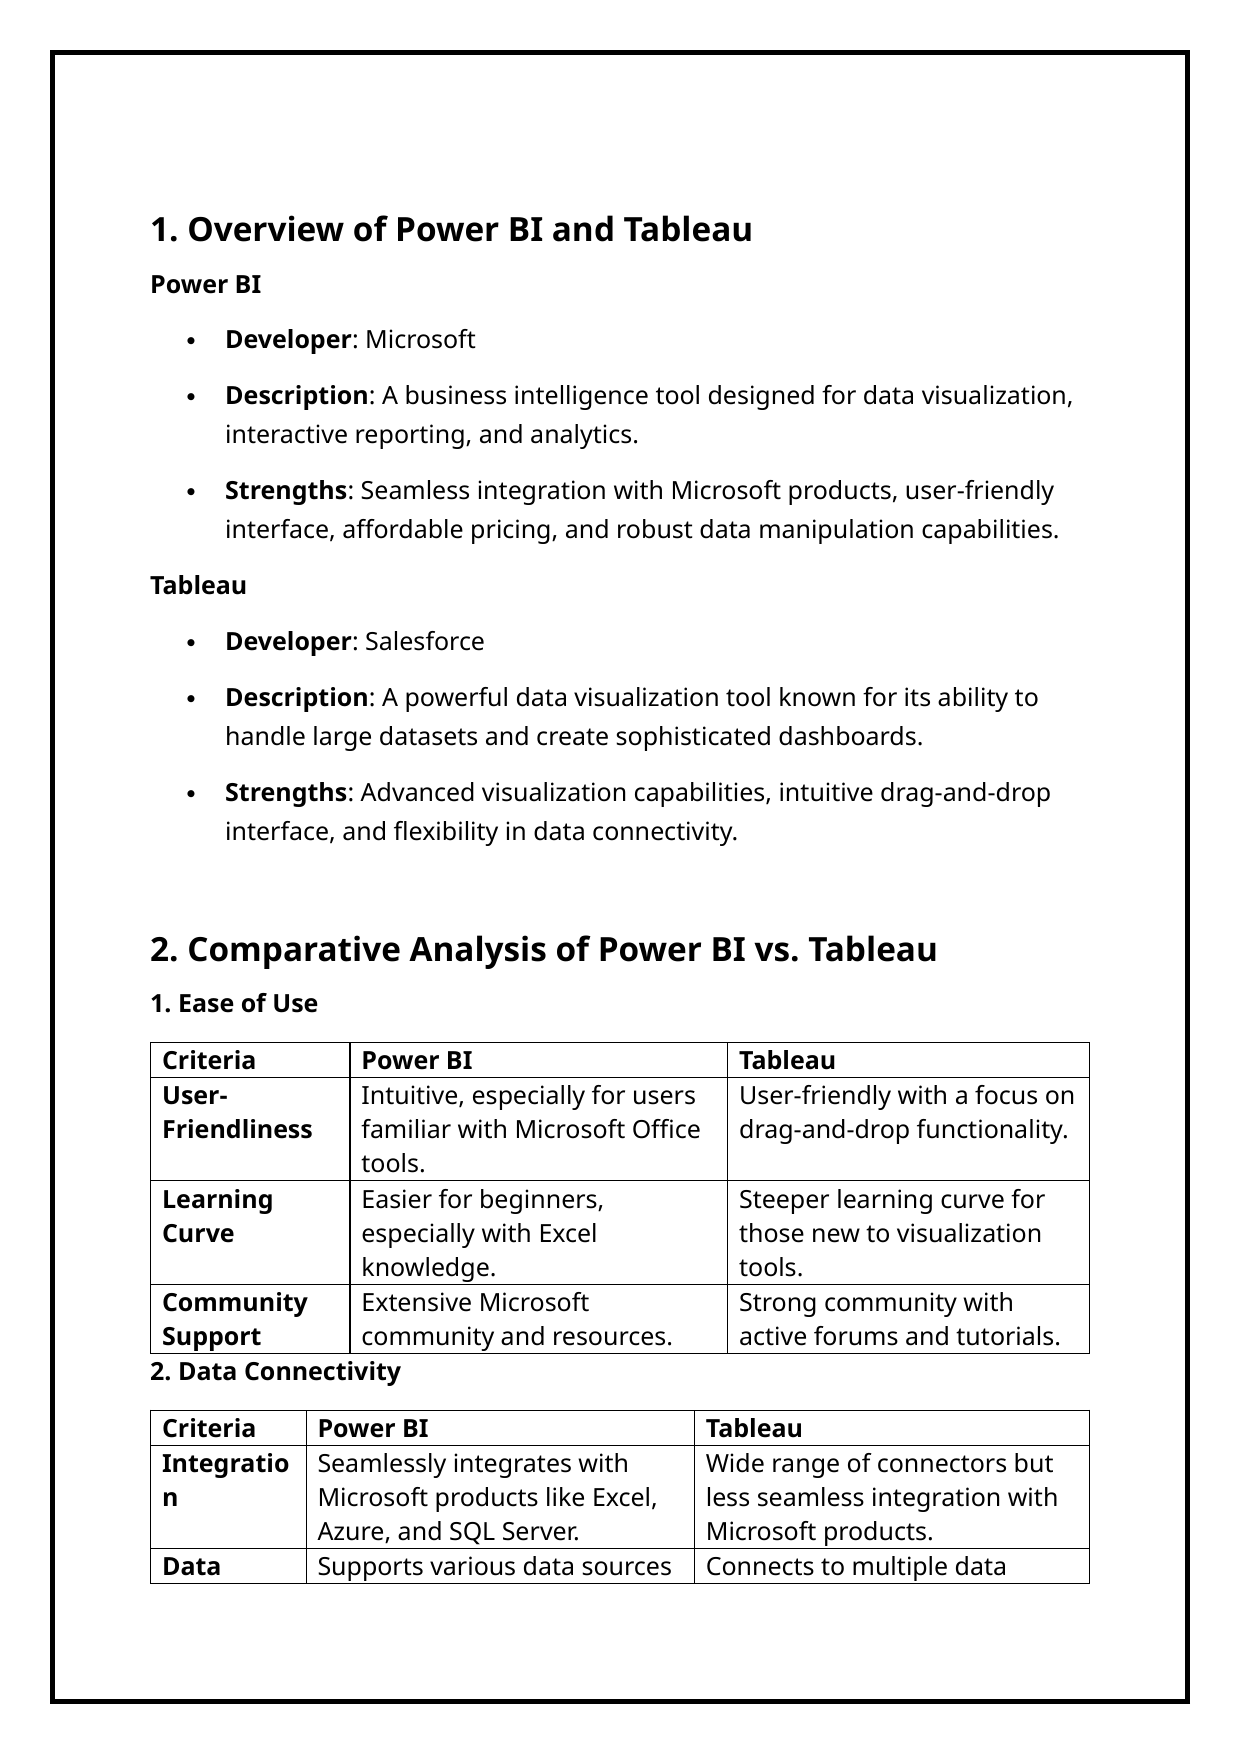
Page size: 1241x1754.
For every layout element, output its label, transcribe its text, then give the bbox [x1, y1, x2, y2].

table_header Tableau [728, 1043, 1089, 1077]
table_cell Strong community with active forums and tutorials. [728, 1285, 1089, 1353]
list Strengths: Advanced visualization capabilities, intuitive drag-and-drop interface, and flexibility in data connectivity. [187, 775, 1090, 848]
table_header Tableau [695, 1411, 1089, 1444]
table_cell Easier for beginners, especially with Excel knowledge. [351, 1181, 727, 1283]
table_cell Seamlessly integrates with Microsoft products like Excel, Azure, and SQL Server. [307, 1446, 694, 1548]
table_cell Extensive Microsoft community and resources. [351, 1285, 727, 1353]
table_cell Steeper learning curve for those new to visualization tools. [728, 1181, 1089, 1283]
table_cell User-Friendliness [151, 1078, 349, 1180]
table_cell Learning Curve [151, 1181, 349, 1283]
list Developer: Microsoft [187, 322, 1090, 356]
text Tableau [150, 568, 1090, 602]
subtitle 1. Overview of Power BI and Tableau [150, 206, 1090, 251]
table_cell Community Support [151, 1285, 349, 1353]
subtitle 2. Comparative Analysis of Power BI vs. Tableau [150, 926, 1090, 971]
table_header Power BI [351, 1043, 727, 1077]
table_cell Intuitive, especially for users familiar with Microsoft Office tools. [351, 1078, 727, 1180]
table_header Criteria [151, 1411, 306, 1444]
table_cell User-friendly with a focus on drag-and-drop functionality. [728, 1078, 1089, 1180]
table_cell Integration [151, 1446, 306, 1548]
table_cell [307, 1549, 694, 1583]
list Description: A business intelligence tool designed for data visualization, interactive reporting, and analytics. [187, 378, 1090, 451]
list Strengths: Seamless integration with Microsoft products, user-friendly interface, affordable pricing, and robust data manipulation capabilities. [187, 473, 1090, 546]
table_header Criteria [151, 1043, 349, 1077]
table_header Power BI [307, 1411, 694, 1444]
text 2. Data Connectivity [150, 1354, 1090, 1388]
text 1. Ease of Use [150, 986, 1090, 1020]
table_cell Wide range of connectors but less seamless integration with Microsoft products. [695, 1446, 1089, 1548]
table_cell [695, 1549, 1089, 1583]
table_cell Data Sources [151, 1549, 306, 1583]
list Developer: Salesforce [187, 624, 1090, 658]
list Description: A powerful data visualization tool known for its ability to handle large datasets and create sophisticated dashboards. [187, 680, 1090, 753]
text Power BI [150, 266, 1090, 300]
